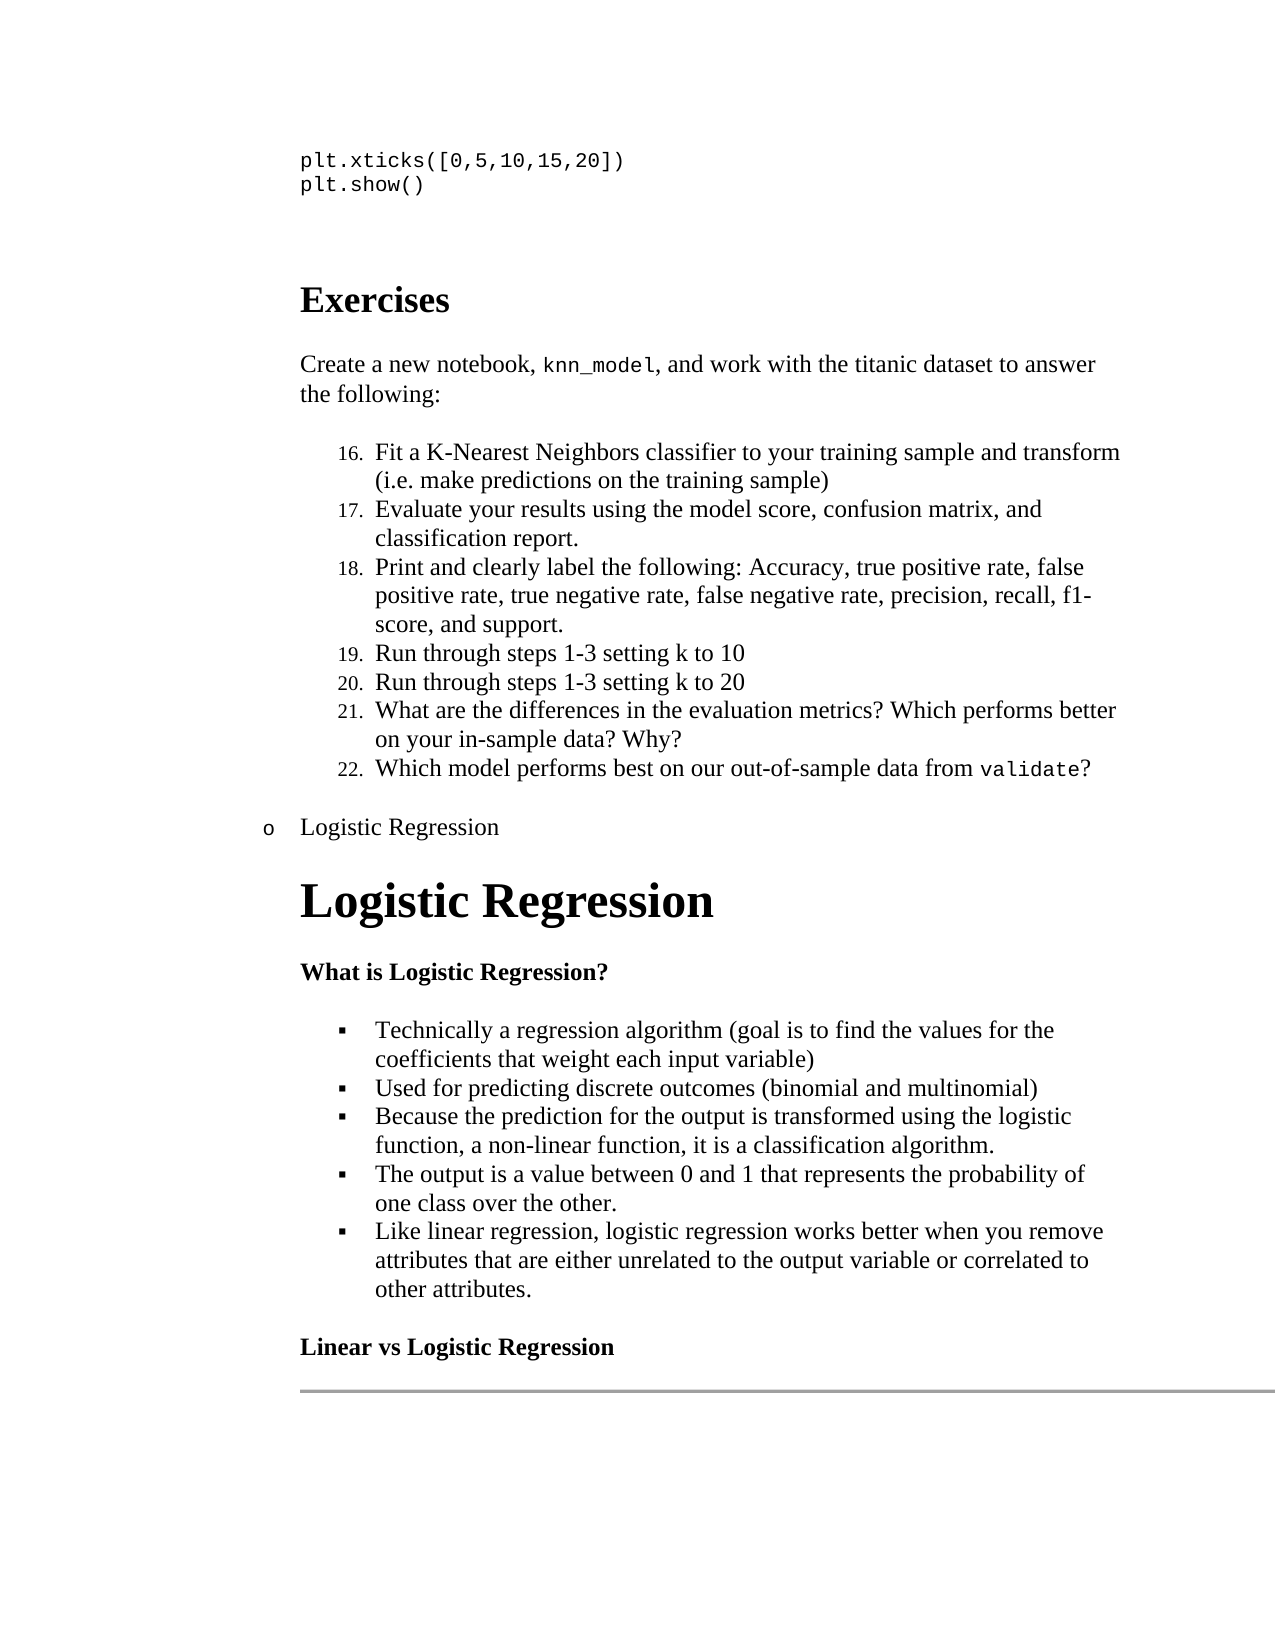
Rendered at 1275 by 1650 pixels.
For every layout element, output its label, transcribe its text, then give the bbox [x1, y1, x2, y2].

list What are the differences in the evaluation metrics? Which performs better on your in-sample data? Why? [337, 696, 1125, 753]
list Used for predicting discrete outcomes (binomial and multinomial) [337, 1073, 1125, 1101]
text Create a new notebook, knn_model, and work with the titanic dataset to answer the following: [300, 349, 1125, 408]
list Like linear regression, logistic regression works better when you remove attributes that are either unrelated to the output variable or correlated to other attributes. [337, 1216, 1125, 1303]
list Fit a K-Nearest Neighbors classifier to your training sample and transform (i.e. make predictions on the training sample) [337, 437, 1125, 494]
list Logistic Regression [262, 812, 1125, 841]
list Run through steps 1-3 setting k to 20 [337, 667, 1125, 696]
text Logistic Regression [300, 871, 1125, 928]
list Which model performs best on our out-of-sample data from validate? [337, 753, 1125, 783]
text Exercises [300, 277, 1125, 320]
list Technically a regression algorithm (goal is to find the values for the coefficients that weight each input variable) [337, 1015, 1125, 1073]
text What is Logistic Regression? [300, 957, 1125, 986]
list Evaluate your results using the model score, confusion matrix, and classification report. [337, 494, 1125, 552]
list Because the prediction for the output is transformed using the logistic function, a non-linear function, it is a classification algorithm. [337, 1101, 1125, 1159]
text plt.show() [300, 174, 1125, 197]
text plt.xticks([0,5,10,15,20]) [300, 150, 1125, 174]
text Linear vs Logistic Regression [300, 1332, 1125, 1361]
list Print and clearly label the following: Accuracy, true positive rate, false positive rate, true negative rate, false negative rate, precision, recall, f1-score, and support. [337, 552, 1125, 638]
list Run through steps 1-3 setting k to 10 [337, 638, 1125, 667]
list The output is a value between 0 and 1 that represents the probability of one class over the other. [337, 1159, 1125, 1216]
